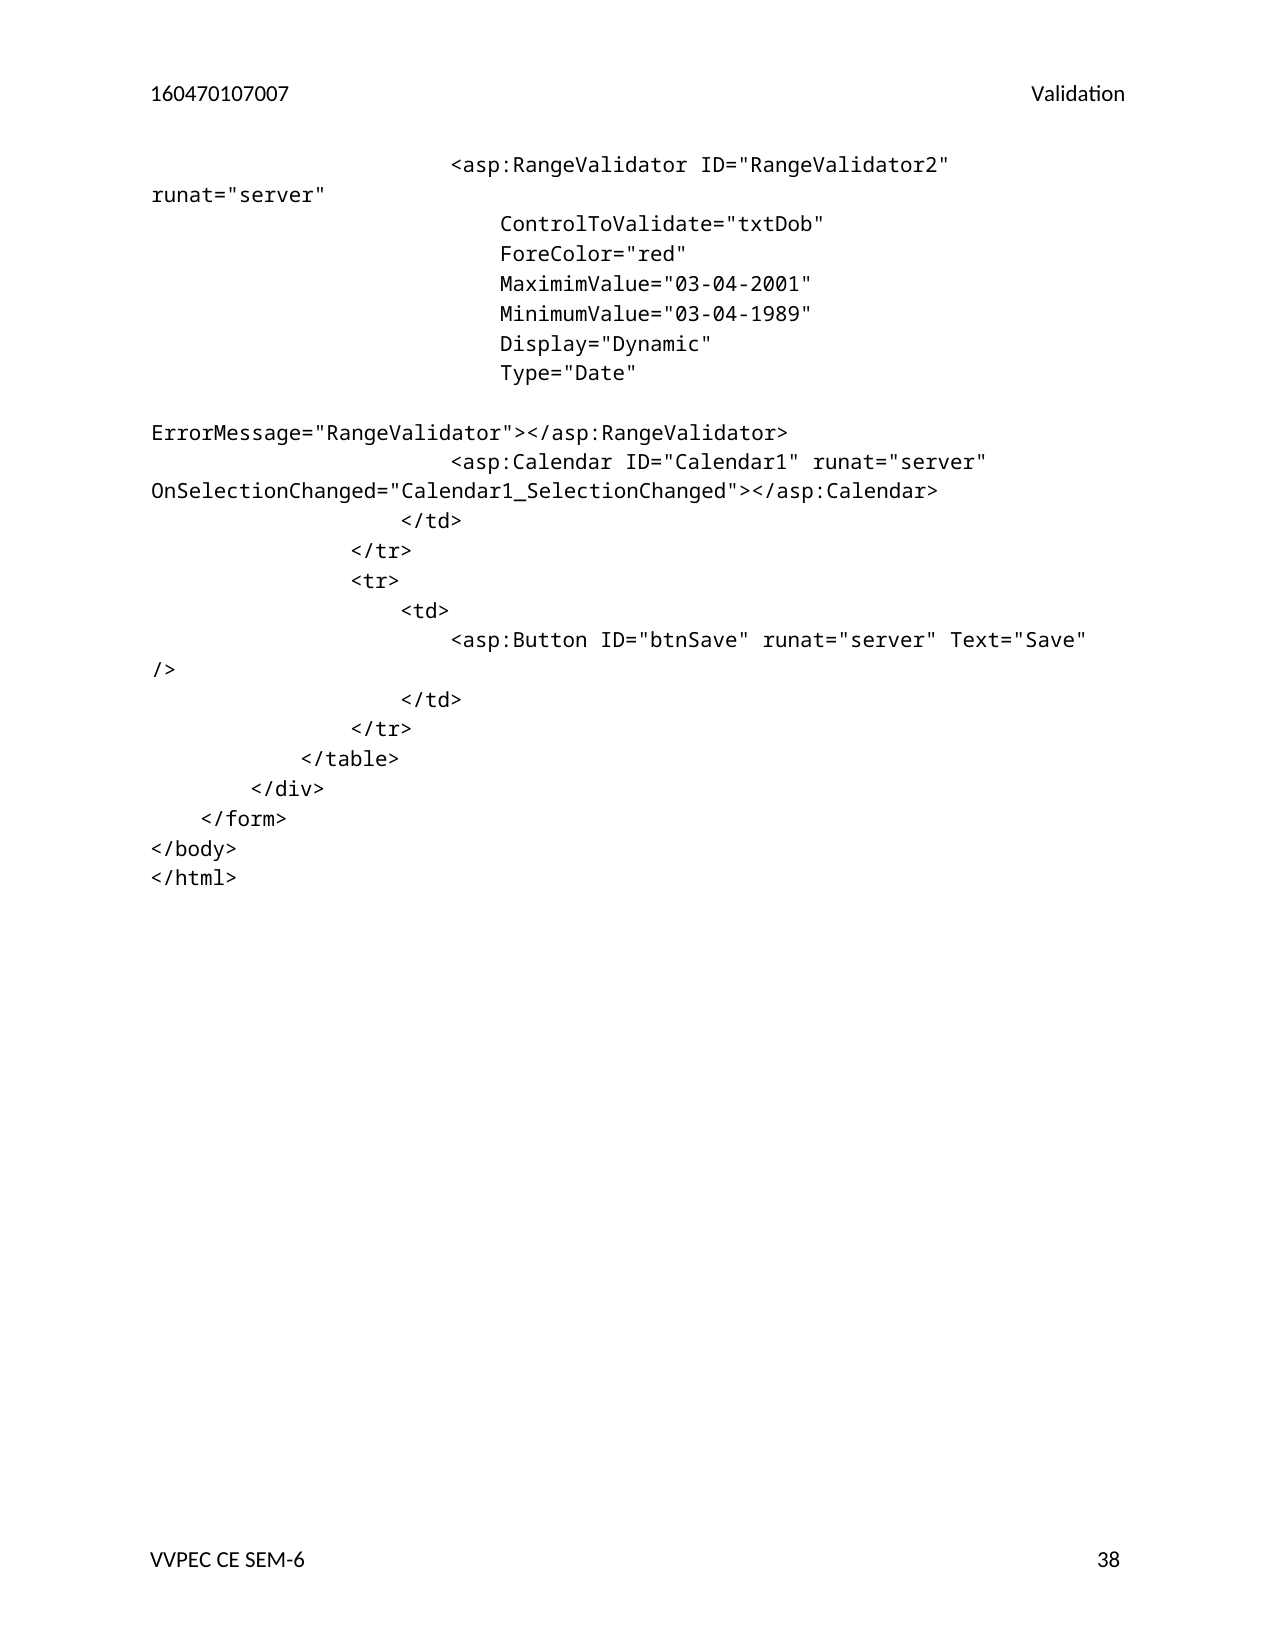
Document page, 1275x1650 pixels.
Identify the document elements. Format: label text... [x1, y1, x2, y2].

text ControlToValidate="txtDob" [150, 209, 1098, 238]
text <asp:RangeValidator ID="RangeValidator2" runat="server" [150, 151, 1098, 208]
text </tr> [150, 536, 1098, 565]
text Type="Date" [150, 358, 1098, 387]
text <asp:Calendar ID="Calendar1" runat="server" OnSelectionChanged="Calendar1_SelectionChanged"></asp:Calendar> [150, 447, 1098, 505]
text <tr> [150, 566, 1098, 594]
text </form> [150, 804, 1098, 832]
text MaximimValue="03-04-2001" [150, 269, 1098, 298]
text </div> [150, 774, 1098, 802]
text </tr> [150, 714, 1098, 743]
text </table> [150, 744, 1098, 773]
text ForeColor="red" [150, 239, 1098, 268]
text <asp:Button ID="btnSave" runat="server" Text="Save" /> [150, 626, 1098, 683]
text Display="Dynamic" [150, 329, 1098, 357]
text ErrorMessage="RangeValidator"></asp:RangeValidator> [150, 388, 1098, 446]
text <td> [150, 596, 1098, 624]
text MinimumValue="03-04-1989" [150, 299, 1098, 327]
text </td> [150, 506, 1098, 535]
text </body> [150, 834, 1098, 862]
text </html> [150, 863, 1098, 892]
text </td> [150, 685, 1098, 713]
